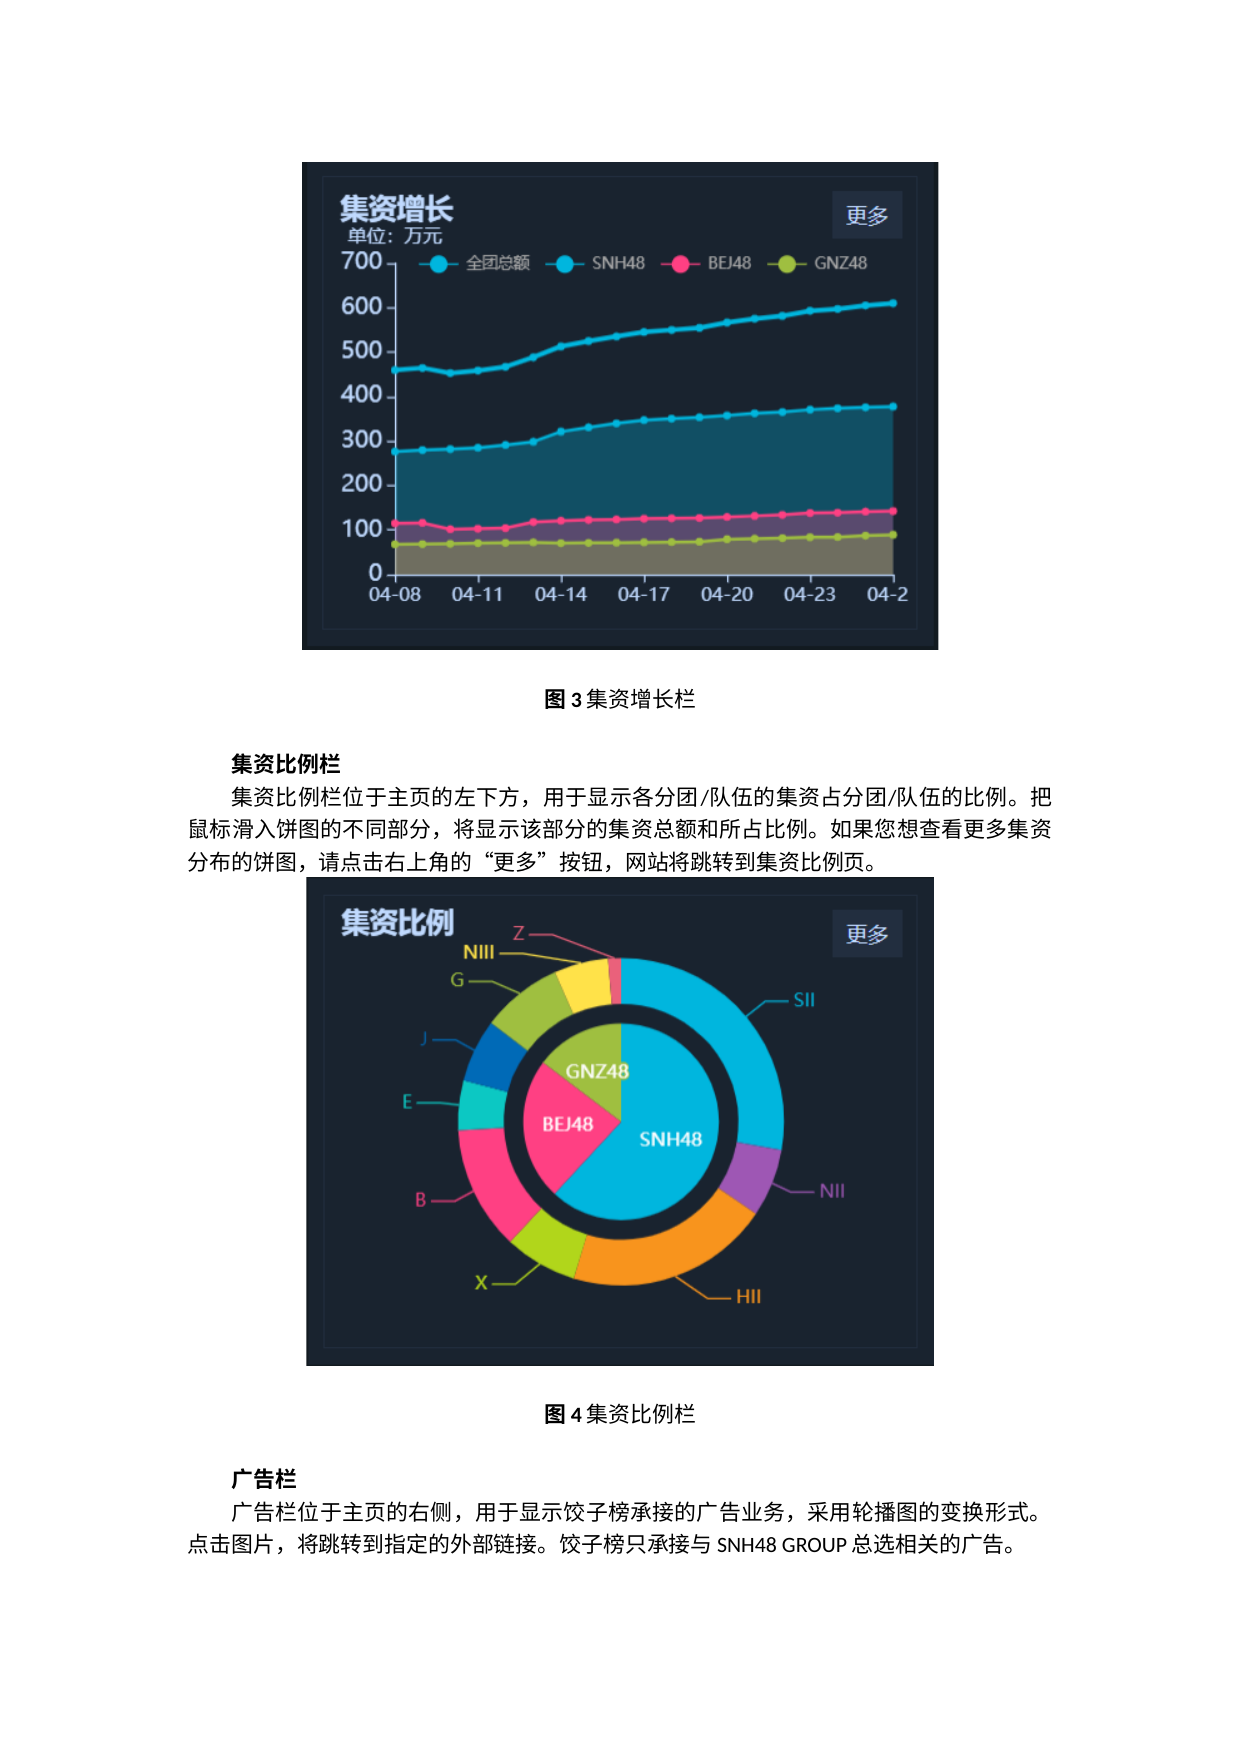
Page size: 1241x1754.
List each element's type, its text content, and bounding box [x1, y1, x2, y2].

picture [302, 162, 939, 650]
text 广告栏 [187, 1462, 1053, 1494]
text 集资比例栏位于主页的左下方，用于显示各分团/队伍的集资占分团/队伍的比例。把鼠标滑入饼图的不同部分，将显示该部分的集资总额和所占比例。如果您想查看更多集资分布的饼图，请点击右上角的“更多”按钮，网站将跳转到集资比例页。 [187, 779, 1053, 877]
text 集资比例栏 [187, 747, 1053, 779]
text 图3 集资增长栏 [187, 682, 1053, 714]
text 图4 集资比例栏 [187, 1397, 1053, 1429]
picture [306, 877, 934, 1366]
text 广告栏位于主页的右侧，用于显示饺子榜承接的广告业务，采用轮播图的变换形式。点击图片，将跳转到指定的外部链接。饺子榜只承接与SNH48 GROUP总选相关的广告。 [187, 1494, 1053, 1559]
